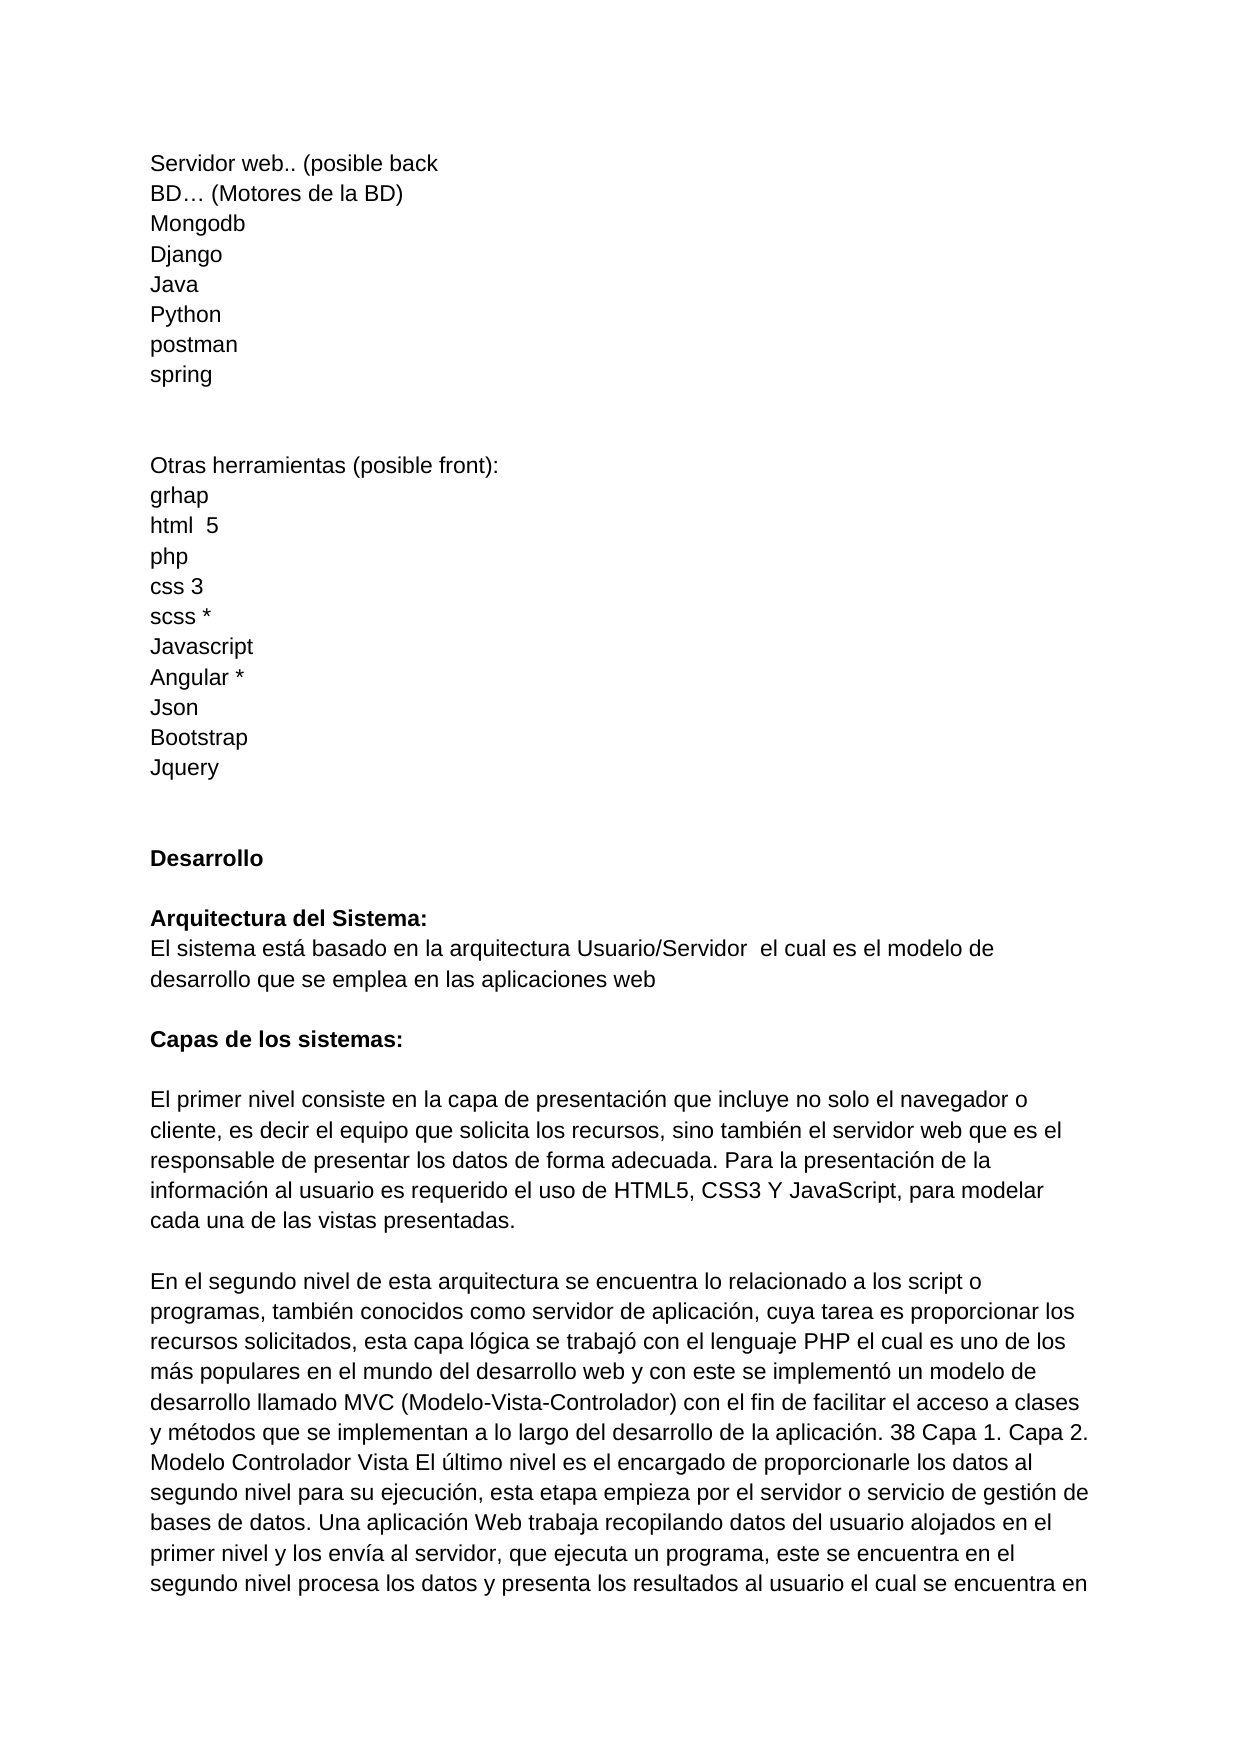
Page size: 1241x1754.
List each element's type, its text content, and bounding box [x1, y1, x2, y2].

text BD… (Motores de la BD) [150, 180, 1090, 207]
text Javascript [150, 633, 1090, 660]
text php [150, 543, 1090, 569]
text postman [150, 331, 1090, 358]
text Capas de los sistemas: [150, 1026, 1090, 1052]
text scss * [150, 603, 1090, 629]
text Servidor web.. (posible back [150, 150, 1090, 176]
text grhap html 5 [150, 482, 1090, 539]
text Jquery [150, 754, 1090, 781]
text Json [150, 694, 1090, 720]
text css 3 [150, 573, 1090, 599]
text Bootstrap [150, 724, 1090, 750]
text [150, 1268, 1090, 1596]
text Django [150, 241, 1090, 267]
text El primer nivel consiste en la capa de presentación que incluye no solo el navegador o cliente, es decir el equipo que solicita los recursos, sino también el servidor web que es el responsable de presentar los datos de forma adecuada. Para la presentación de la información al usuario es requerido el uso de HTML5, CSS3 Y JavaScript, para modelar cada una de las vistas presentadas. [150, 1086, 1090, 1234]
text Angular * [150, 663, 1090, 690]
text Arquitectura del Sistema: [150, 905, 1090, 932]
text El sistema está basado en la arquitectura Usuario/Servidor el cual es el modelo de desarrollo que se emplea en las aplicaciones web [150, 935, 1090, 992]
text Python [150, 301, 1090, 327]
text Desarrollo [150, 845, 1090, 871]
text Mongodb [150, 210, 1090, 237]
text Java [150, 271, 1090, 297]
text Otras herramientas (posible front): [150, 452, 1090, 478]
text spring [150, 361, 1090, 388]
